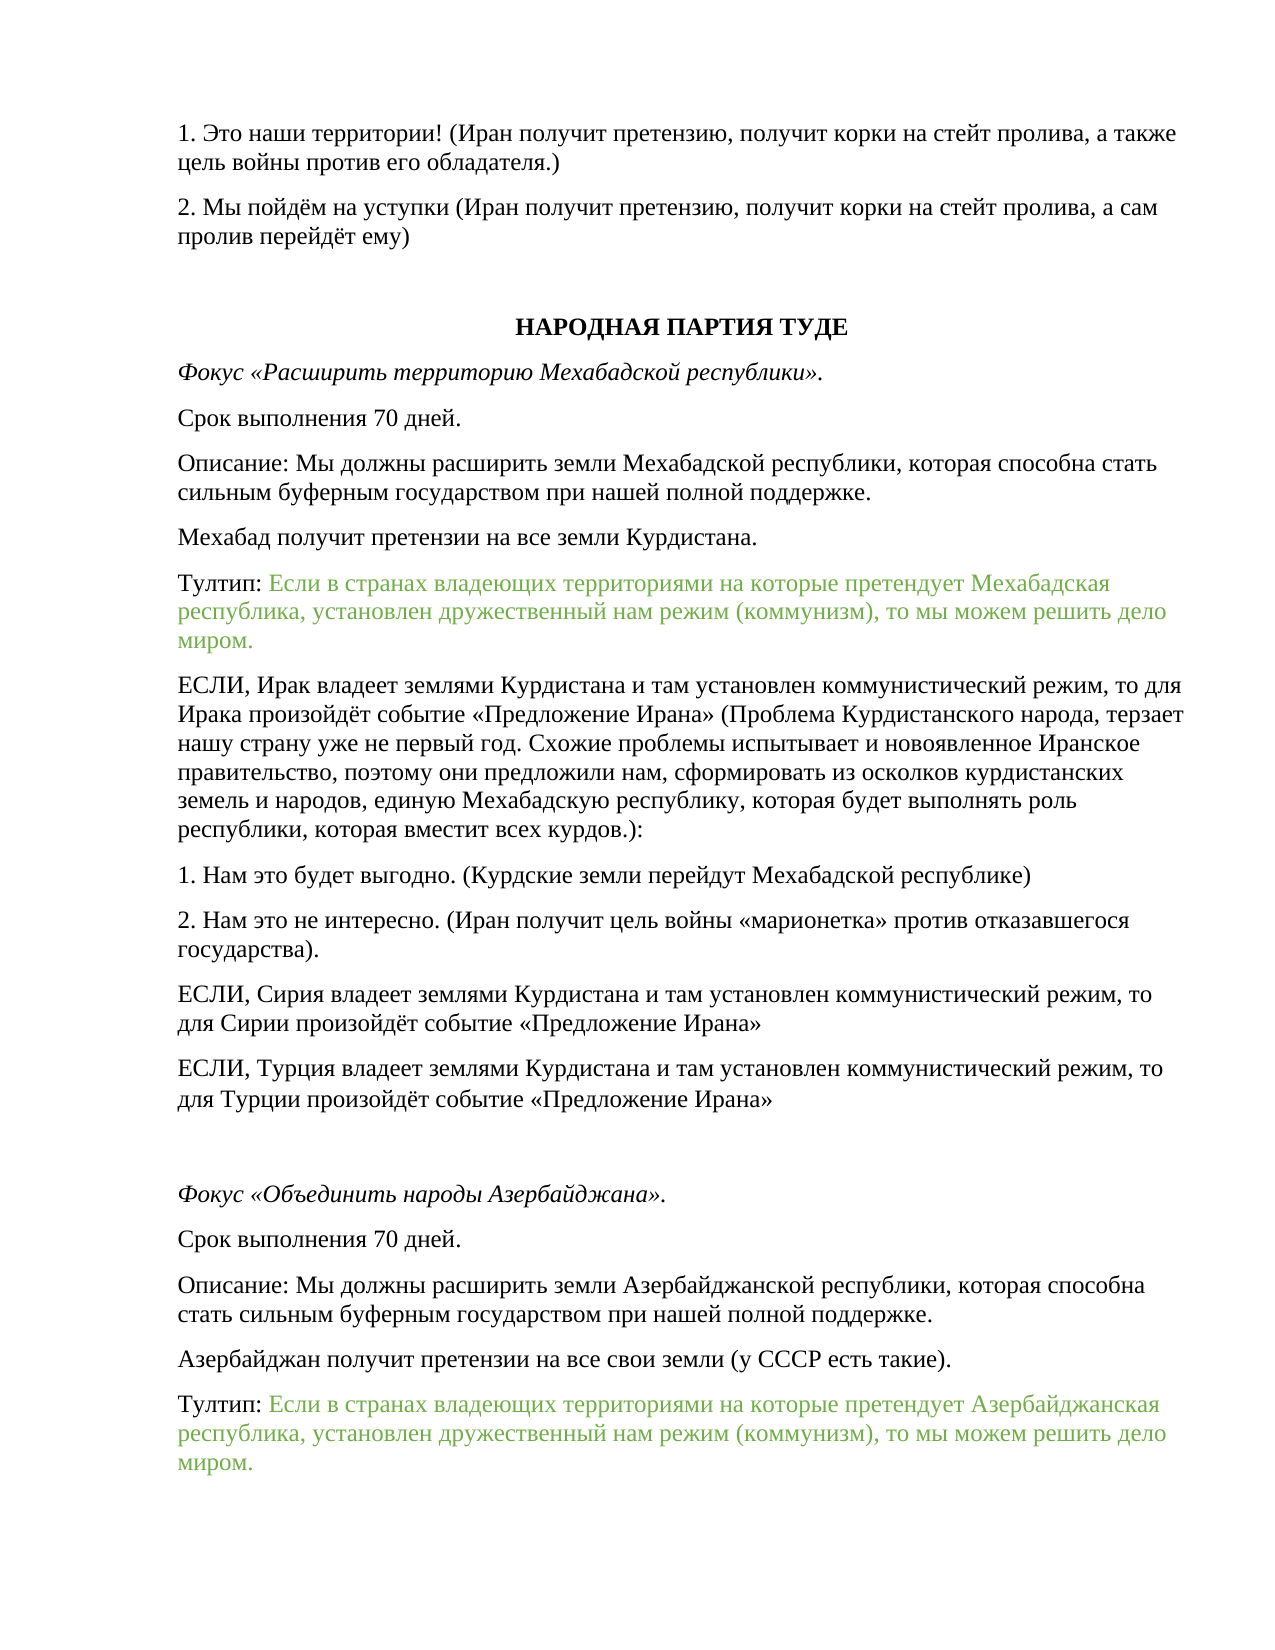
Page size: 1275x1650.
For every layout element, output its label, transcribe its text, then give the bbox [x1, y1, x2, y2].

text Фокус «Расширить территорию Мехабадской республики». [177, 357, 1186, 386]
text ЕСЛИ, Турция владеет землями Курдистана и там установлен коммунистический режим, то для Турции произойдёт событие «Предложение Ирана» [177, 1053, 1186, 1113]
text Азербайджан получит претензии на все свои земли (у СССР есть такие). [177, 1344, 1186, 1373]
text Мехабад получит претензии на все земли Курдистана. [177, 522, 1186, 551]
text 1. Нам это будет выгодно. (Курдские земли перейдут Мехабадской республике) [177, 860, 1186, 888]
text ЕСЛИ, Сирия владеет землями Курдистана и там установлен коммунистический режим, то для Сирии произойдёт событие «Предложение Ирана» [177, 979, 1186, 1037]
text 2. Нам это не интересно. (Иран получит цель войны «марионетка» против отказавшегося государства). [177, 905, 1186, 963]
text Срок выполнения 70 дней. [177, 1224, 1186, 1253]
text Описание: Мы должны расширить земли Азербайджанской республики, которая способна стать сильным буферным государством при нашей полной поддержке. [177, 1270, 1186, 1327]
text Тултип: Если в странах владеющих территориями на которые претендует Мехабадская республика, установлен дружественный нам режим (коммунизм), то мы можем решить дело миром. [177, 568, 1186, 654]
text Срок выполнения 70 дней. [177, 403, 1186, 431]
text НАРОДНАЯ ПАРТИЯ ТУДЕ [177, 312, 1186, 341]
text 2. Мы пойдём на уступки (Иран получит претензию, получит корки на стейт пролива, а сам пролив перейдёт ему) [177, 192, 1186, 250]
text 1. Это наши территории! (Иран получит претензию, получит корки на стейт пролива, а также цель войны против его обладателя.) [177, 118, 1186, 176]
text ЕСЛИ, Ирак владеет землями Курдистана и там установлен коммунистический режим, то для Ирака произойдёт событие «Предложение Ирана» (Проблема Курдистанского народа, терзает нашу страну уже не первый год. Схожие проблемы испытывает и новоявленное Иранское правительство, поэтому они предложили нам, сформировать из осколков курдистанских земель и народов, единую Мехабадскую республику, которая будет выполнять роль республики, которая вместит всех курдов.): [177, 671, 1186, 843]
text Описание: Мы должны расширить земли Мехабадской республики, которая способна стать сильным буферным государством при нашей полной поддержке. [177, 448, 1186, 506]
text Фокус «Объединить народы Азербайджана». [177, 1179, 1186, 1208]
